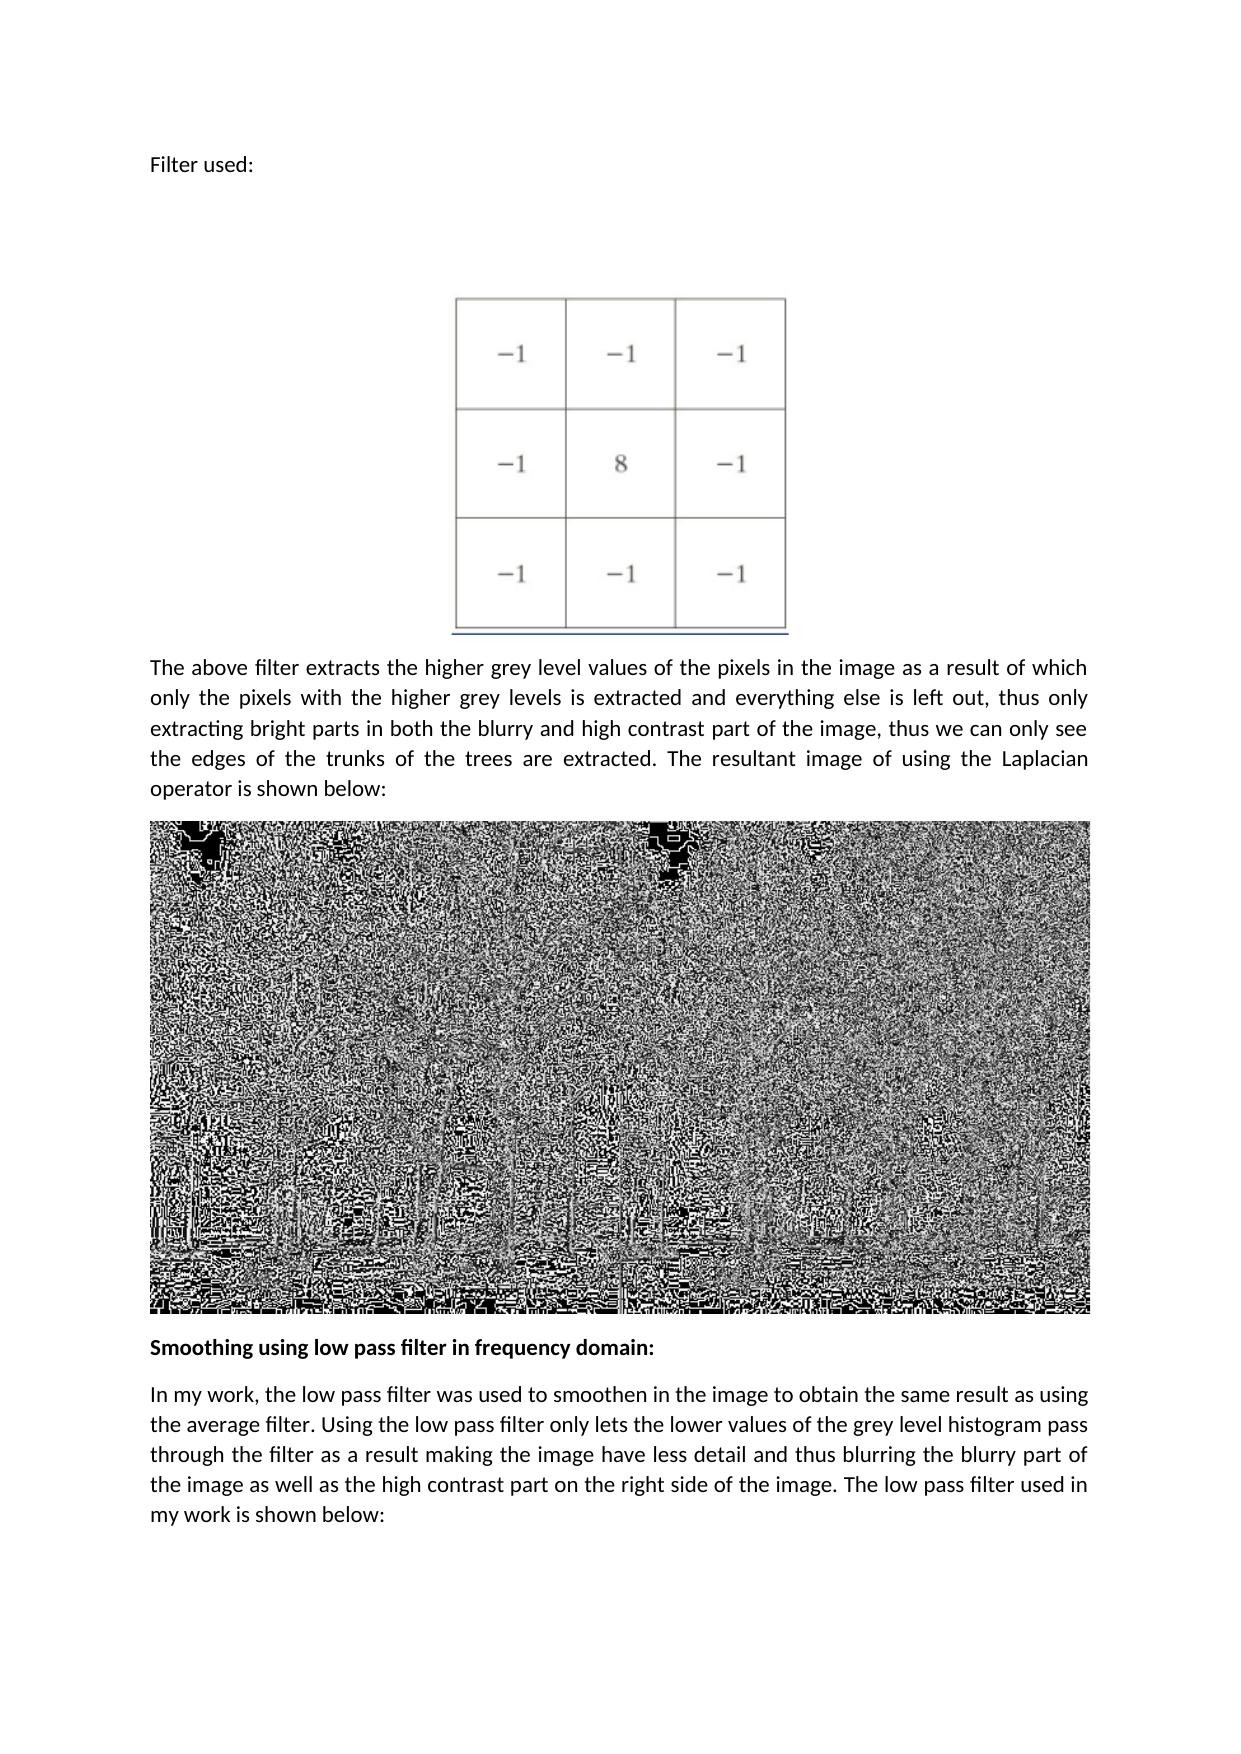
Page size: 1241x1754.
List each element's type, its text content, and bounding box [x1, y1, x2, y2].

picture [150, 821, 1091, 1314]
text In my work, the low pass filter was used to smoothen in the image to obtain the same result as using the average filter. Using the low pass filter only lets the lower values of the grey level histogram pass through the filter as a result making the image have less detail and thus blurring the blurry part of the image as well as the high contrast part on the right side of the image. The low pass filter used in my work is shown below: [150, 1380, 1090, 1528]
text The above filter extracts the higher grey level values of the pixels in the image as a result of which only the pixels with the higher grey levels is extracted and everything else is left out, thus only extracting bright parts in both the blurry and high contrast part of the image, thus we can only see the edges of the trunks of the trees are extracted. The resultant image of using the Laplacian operator is shown below: [150, 653, 1090, 802]
picture [451, 290, 789, 635]
text Smoothing using low pass filter in frequency domain: [150, 1333, 1090, 1361]
text Filter used: [150, 150, 1090, 178]
